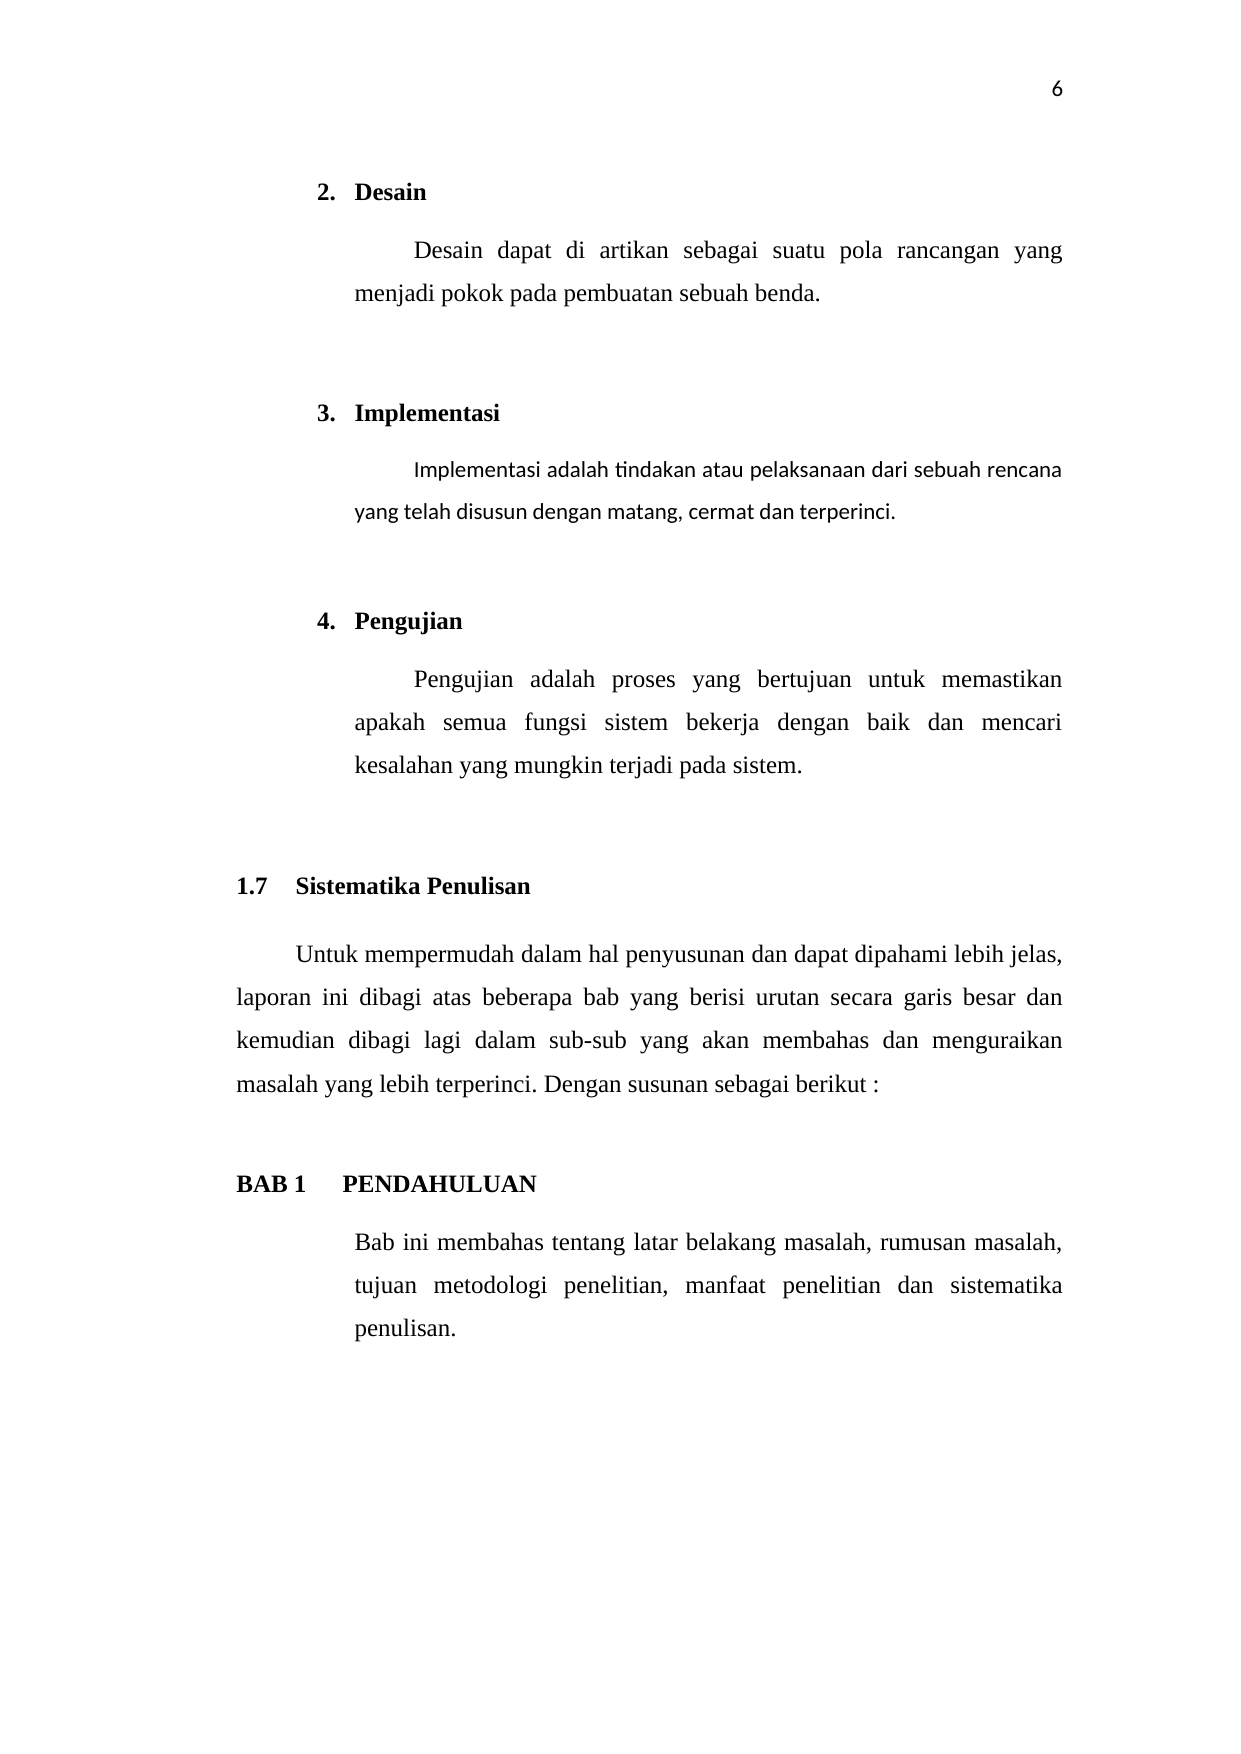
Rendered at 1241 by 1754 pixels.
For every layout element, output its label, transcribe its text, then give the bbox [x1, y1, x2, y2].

list Pengujian [317, 606, 1063, 635]
subtitle Sistematika Penulisan [236, 871, 1063, 900]
list BAB 1 PENDAHULUAN [236, 1169, 1063, 1198]
list Desain [317, 177, 1063, 206]
list Untuk mempermudah dalam hal penyusunan dan dapat dipahami lebih jelas, laporan ini dibagi atas beberapa bab yang berisi urutan secara garis besar dan kemudian dibagi lagi dalam sub-sub yang akan membahas dan menguraikan masalah yang lebih terperinci. Dengan susunan sebagai berikut : [236, 939, 1063, 1097]
list Pengujian adalah proses yang bertujuan untuk memastikan apakah semua fungsi sistem bekerja dengan baik dan mencari kesalahan yang mungkin terjadi pada sistem. [354, 664, 1063, 779]
list Desain dapat di artikan sebagai suatu pola rancangan yang menjadi pokok pada pembuatan sebuah benda. [354, 235, 1063, 307]
list Bab ini membahas tentang latar belakang masalah, rumusan masalah, tujuan metodologi penelitian, manfaat penelitian dan sistematika penulisan. [354, 1227, 1063, 1342]
list Implementasi [317, 398, 1063, 426]
list Implementasi adalah tindakan atau pelaksanaan dari sebuah rencana yang telah disusun dengan matang, cermat dan terperinci. [354, 455, 1063, 525]
